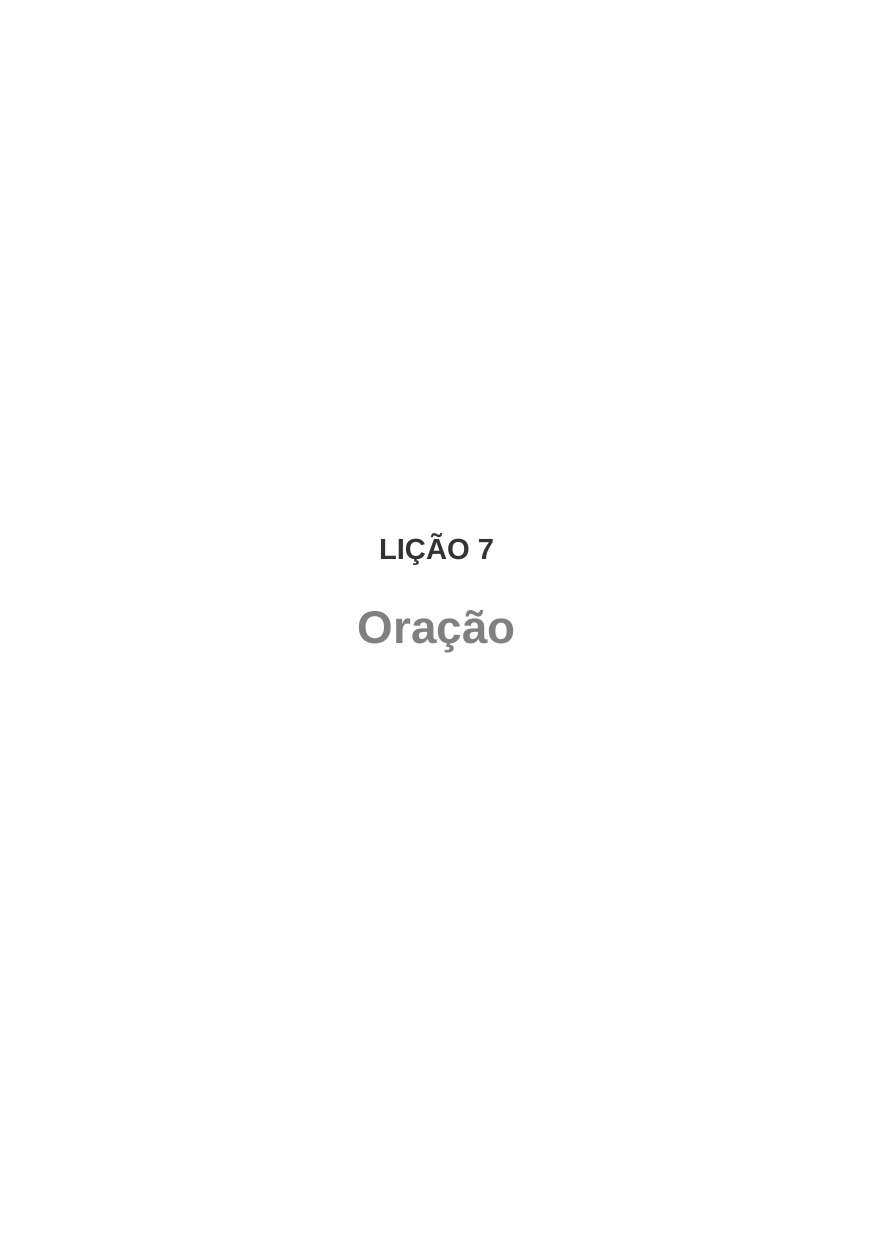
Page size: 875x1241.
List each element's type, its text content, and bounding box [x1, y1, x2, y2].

text LIÇÃO 7 [150, 532, 723, 565]
text Oração [150, 600, 723, 653]
